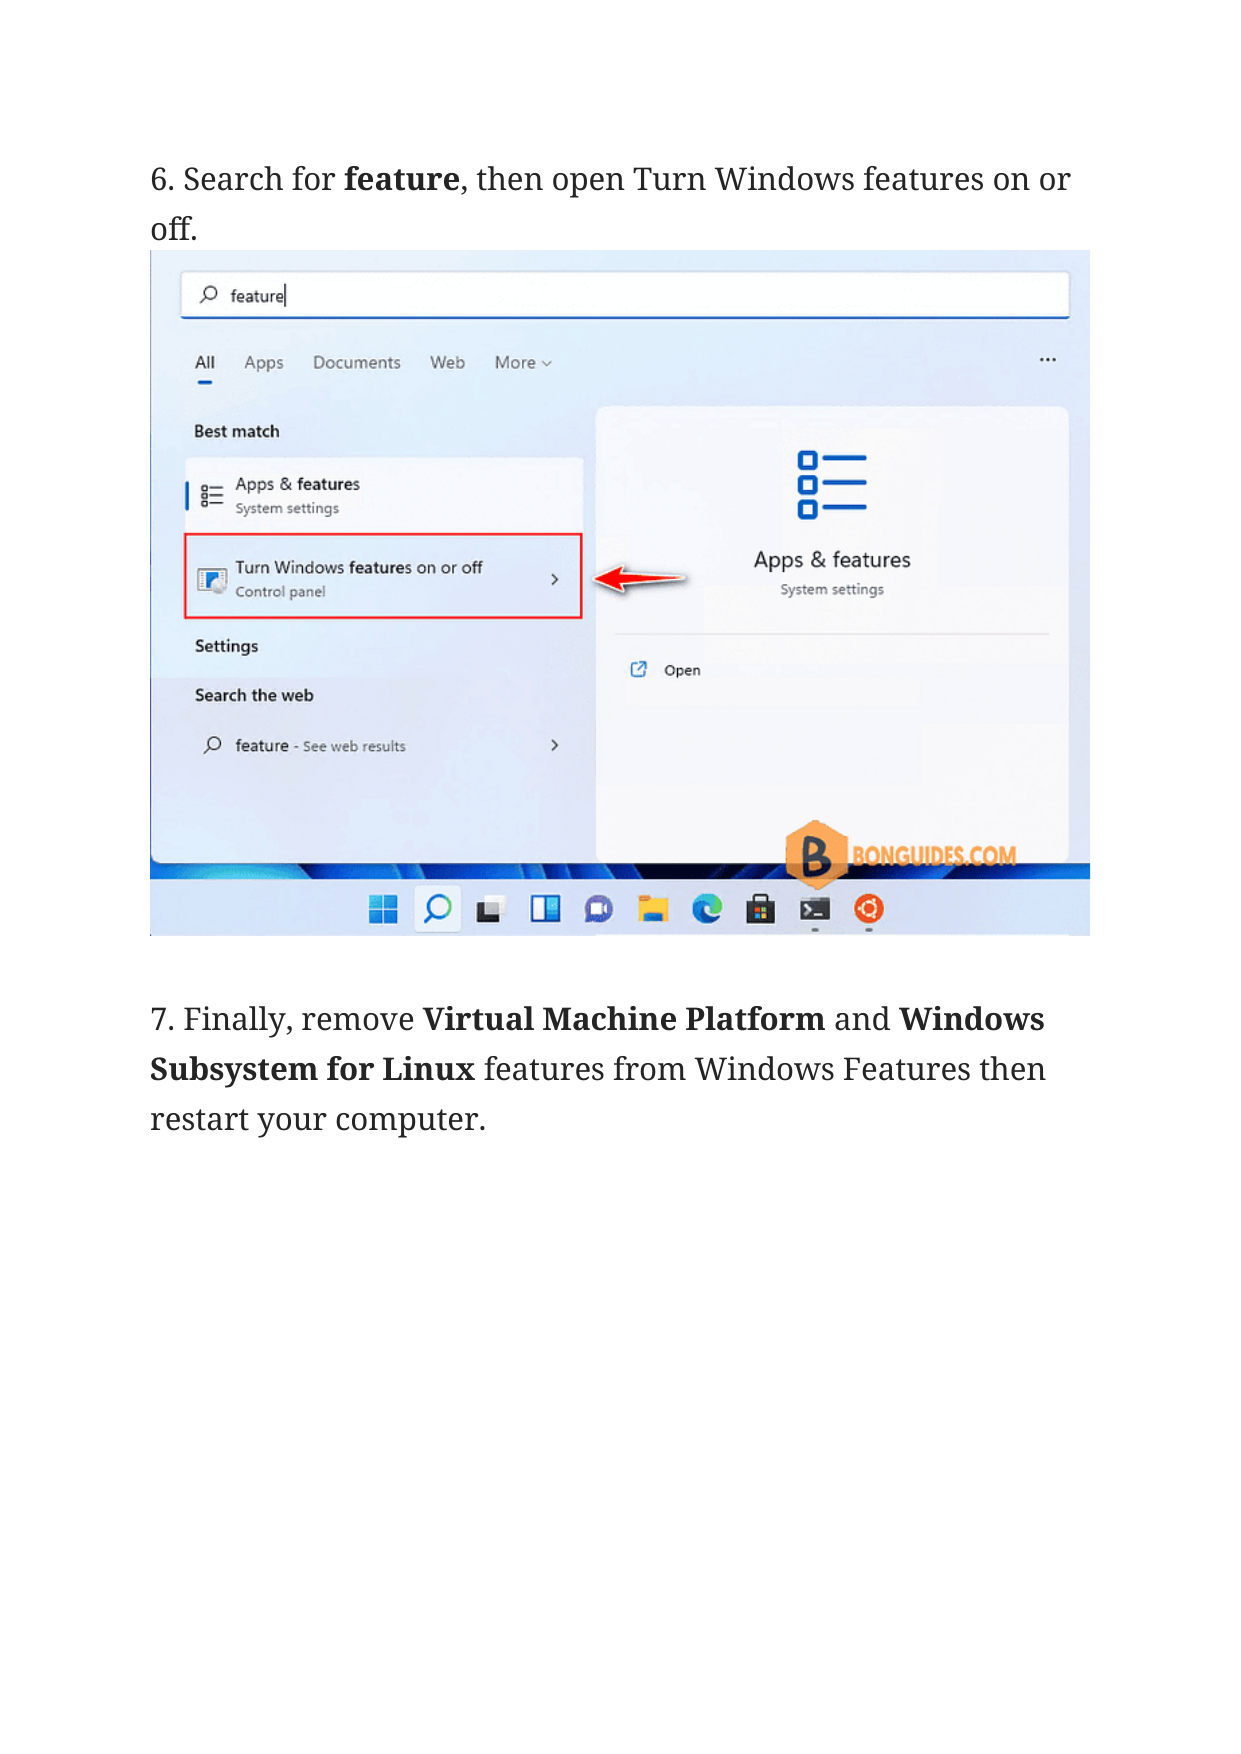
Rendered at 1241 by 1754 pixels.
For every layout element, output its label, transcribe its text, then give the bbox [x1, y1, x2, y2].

picture [150, 250, 1091, 936]
text 6. Search for feature, then open Turn Windows features on or off. [150, 150, 1090, 250]
text 7. Finally, remove Virtual Machine Platform and Windows Subsystem for Linux features from Windows Features then restart your computer. [150, 989, 1090, 1139]
